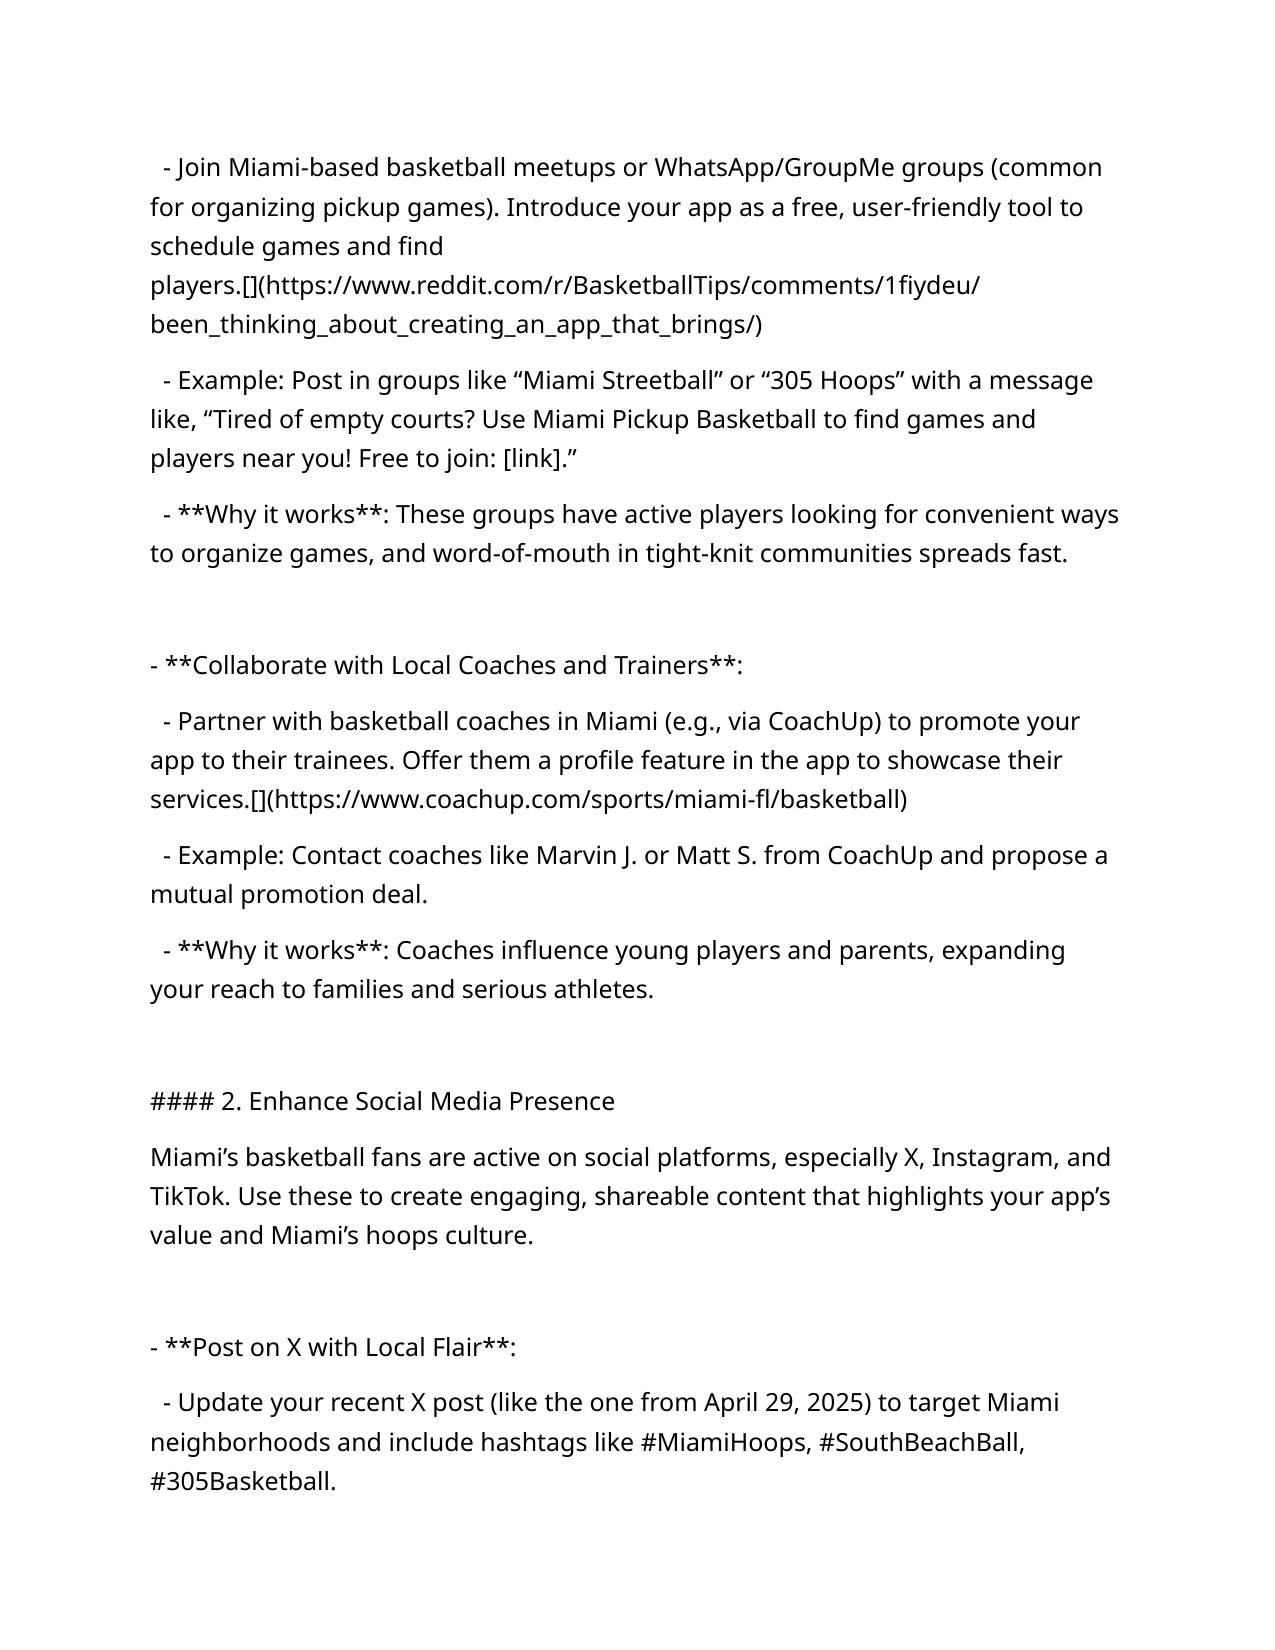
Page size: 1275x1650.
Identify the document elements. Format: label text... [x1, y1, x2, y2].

text - Update your recent X post (like the one from April 29, 2025) to target Miami neighborhoods and include hashtags like #MiamiHoops, #SouthBeachBall, #305Basketball. [150, 1385, 1125, 1497]
text - Example: Contact coaches like Marvin J. or Matt S. from CoachUp and propose a mutual promotion deal. [150, 837, 1125, 911]
text - **Why it works**: These groups have active players looking for convenient ways to organize games, and word-of-mouth in tight-knit communities spreads fast. [150, 497, 1125, 570]
text Miami’s basketball fans are active on social platforms, especially X, Instagram, and TikTok. Use these to create engaging, shareable content that highlights your app’s value and Miami’s hoops culture. [150, 1139, 1125, 1252]
text - Join Miami-based basketball meetups or WhatsApp/GroupMe groups (common for organizing pickup games). Introduce your app as a free, user-friendly tool to schedule games and find players.[](https://www.reddit.com/r/BasketballTips/comments/1fiydeu/been_thinking_about_creating_an_app_that_brings/) [150, 150, 1125, 341]
text - **Collaborate with Local Coaches and Trainers**: [150, 647, 1125, 682]
text #### 2. Enhance Social Media Presence [150, 1083, 1125, 1117]
text - **Post on X with Local Flair**: [150, 1329, 1125, 1363]
text - Example: Post in groups like “Miami Streetball” or “305 Hoops” with a message like, “Tired of empty courts? Use Miami Pickup Basketball to find games and players near you! Free to join: [link].” [150, 362, 1125, 475]
text - **Why it works**: Coaches influence young players and parents, expanding your reach to families and serious athletes. [150, 932, 1125, 1006]
text - Partner with basketball coaches in Miami (e.g., via CoachUp) to promote your app to their trainees. Offer them a profile feature in the app to showcase their services.[](https://www.coachup.com/sports/miami-fl/basketball) [150, 703, 1125, 816]
